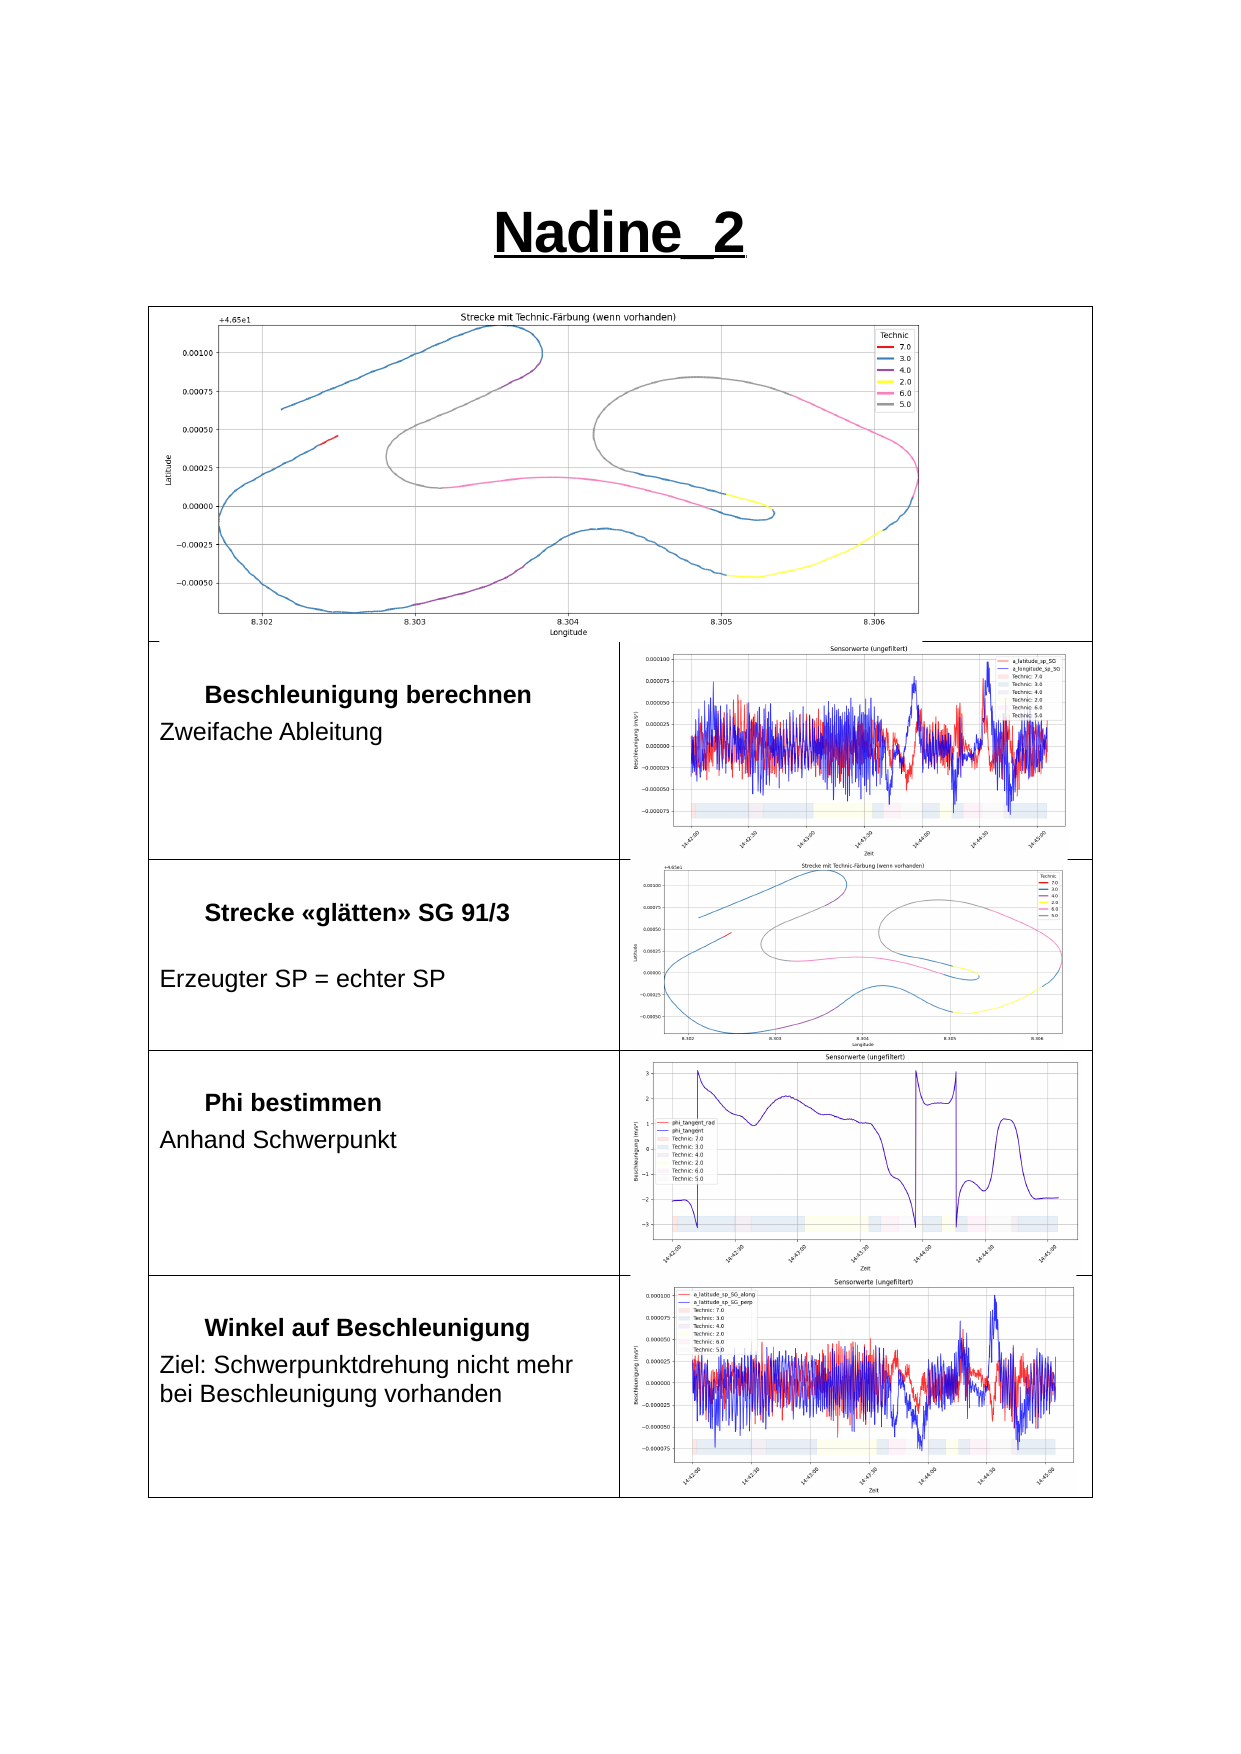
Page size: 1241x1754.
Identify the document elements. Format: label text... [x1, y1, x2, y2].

table_header [923, 307, 1092, 641]
table_cell [620, 860, 630, 1050]
table_cell [620, 1051, 630, 1274]
table_cell Phi bestimmen Anhand Schwerpunkt [149, 1051, 619, 1274]
title Nadine_2 [148, 197, 1093, 264]
picture [630, 1051, 1081, 1497]
table_cell [620, 1276, 630, 1497]
table_cell [620, 642, 630, 859]
table_cell Beschleunigung berechnen Zweifache Ableitung [149, 642, 619, 859]
table_cell Strecke «glätten» SG 91/3 Erzeugter SP = echter SP [149, 860, 619, 1050]
table_cell [1065, 860, 1092, 1050]
table_header [149, 307, 159, 641]
table_cell [1068, 642, 1092, 859]
table_cell Winkel auf Beschleunigung Ziel: Schwerpunktdrehung nicht mehr bei Beschleunigung vorhanden [149, 1276, 619, 1497]
table_cell [1081, 1051, 1092, 1274]
table_cell [1077, 1276, 1092, 1497]
picture [159, 307, 1068, 1050]
